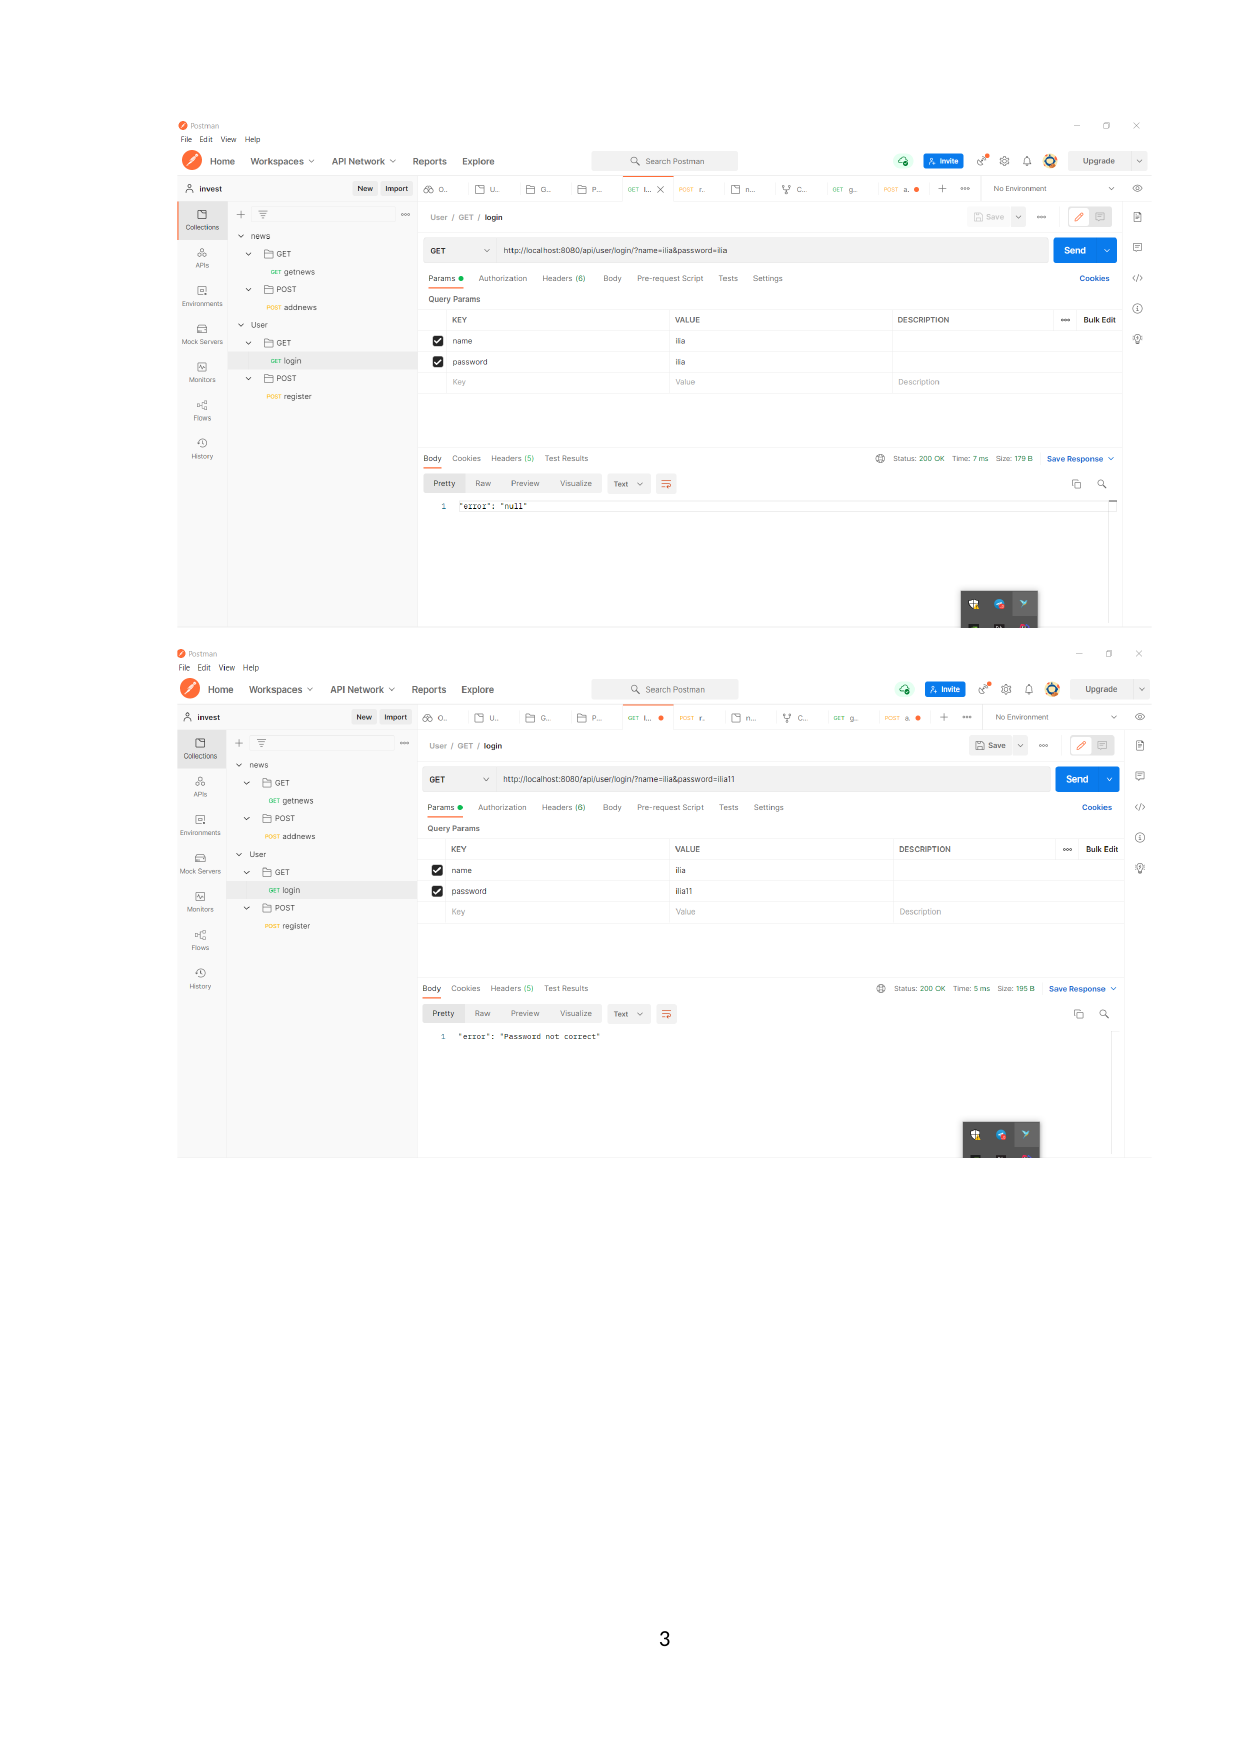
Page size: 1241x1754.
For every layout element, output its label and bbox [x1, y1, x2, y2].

picture [177, 646, 1152, 1158]
picture [177, 118, 1152, 628]
